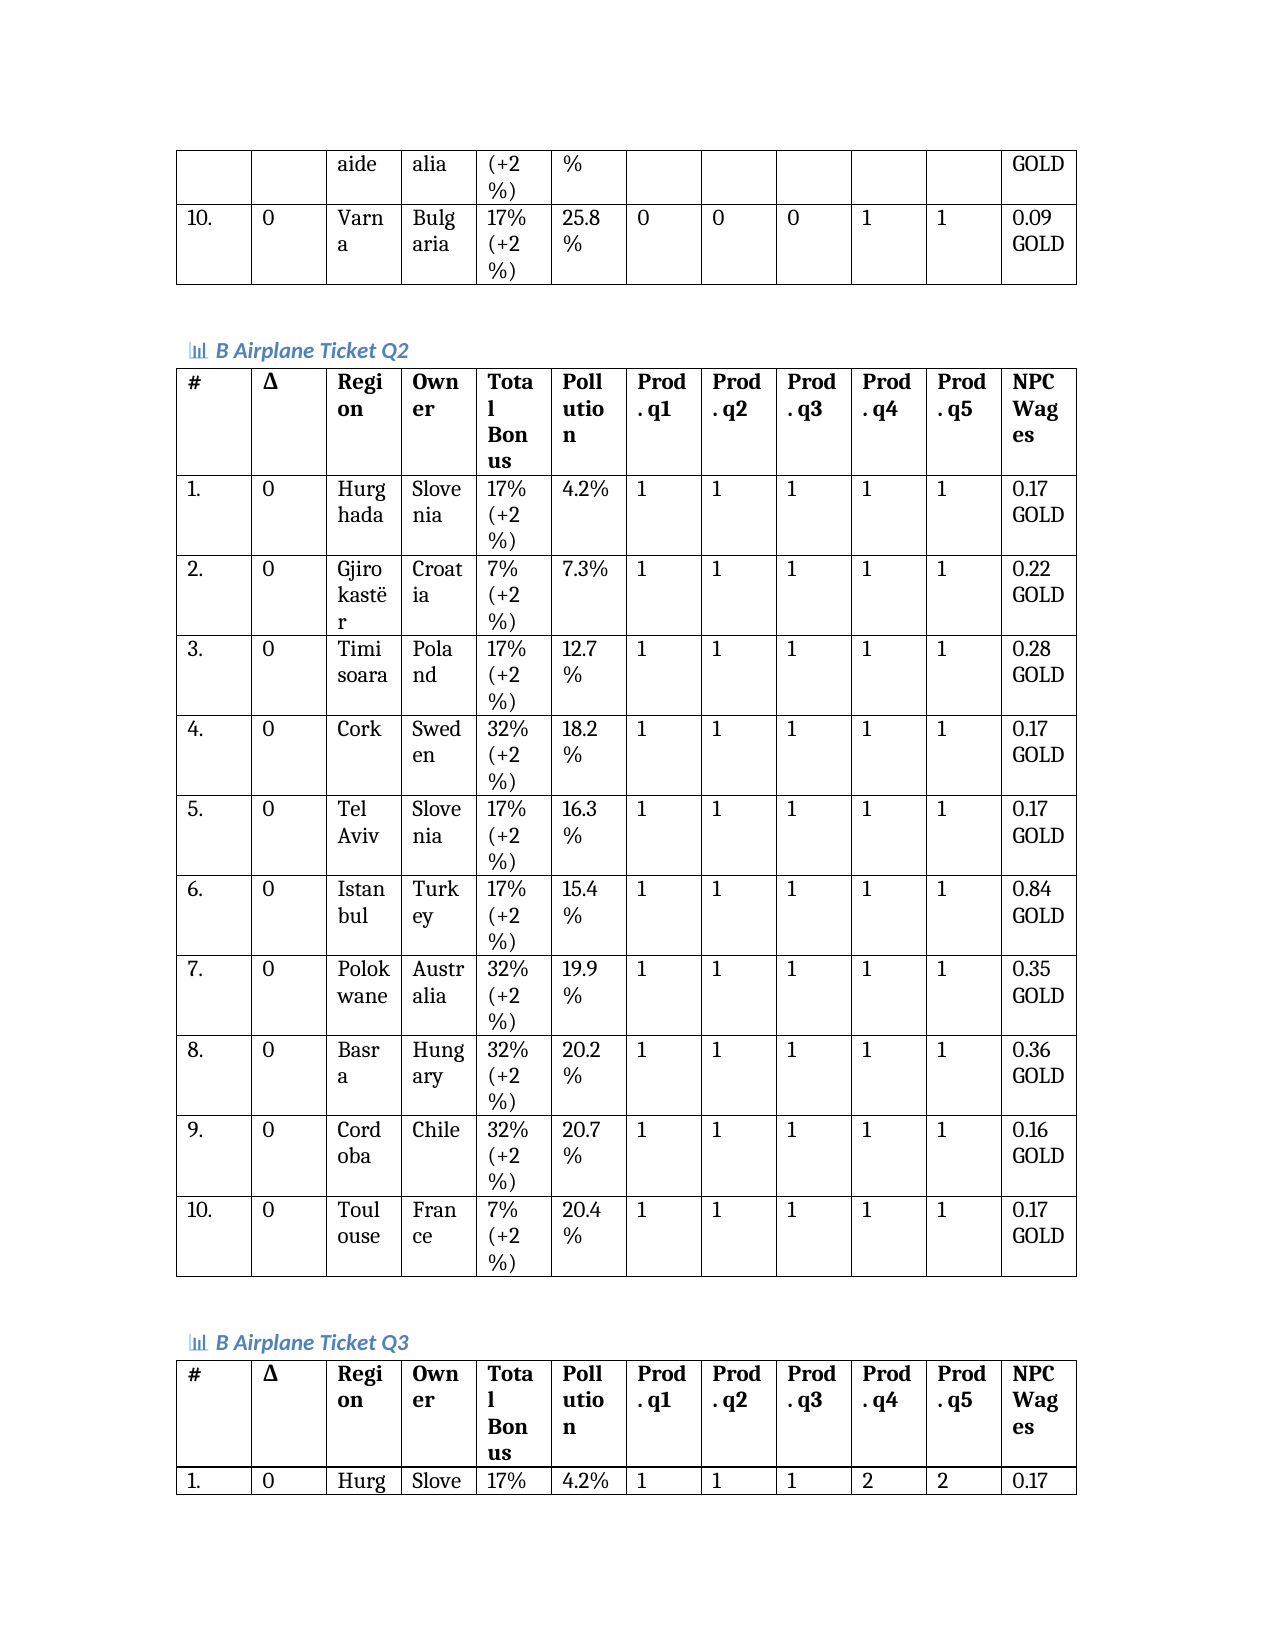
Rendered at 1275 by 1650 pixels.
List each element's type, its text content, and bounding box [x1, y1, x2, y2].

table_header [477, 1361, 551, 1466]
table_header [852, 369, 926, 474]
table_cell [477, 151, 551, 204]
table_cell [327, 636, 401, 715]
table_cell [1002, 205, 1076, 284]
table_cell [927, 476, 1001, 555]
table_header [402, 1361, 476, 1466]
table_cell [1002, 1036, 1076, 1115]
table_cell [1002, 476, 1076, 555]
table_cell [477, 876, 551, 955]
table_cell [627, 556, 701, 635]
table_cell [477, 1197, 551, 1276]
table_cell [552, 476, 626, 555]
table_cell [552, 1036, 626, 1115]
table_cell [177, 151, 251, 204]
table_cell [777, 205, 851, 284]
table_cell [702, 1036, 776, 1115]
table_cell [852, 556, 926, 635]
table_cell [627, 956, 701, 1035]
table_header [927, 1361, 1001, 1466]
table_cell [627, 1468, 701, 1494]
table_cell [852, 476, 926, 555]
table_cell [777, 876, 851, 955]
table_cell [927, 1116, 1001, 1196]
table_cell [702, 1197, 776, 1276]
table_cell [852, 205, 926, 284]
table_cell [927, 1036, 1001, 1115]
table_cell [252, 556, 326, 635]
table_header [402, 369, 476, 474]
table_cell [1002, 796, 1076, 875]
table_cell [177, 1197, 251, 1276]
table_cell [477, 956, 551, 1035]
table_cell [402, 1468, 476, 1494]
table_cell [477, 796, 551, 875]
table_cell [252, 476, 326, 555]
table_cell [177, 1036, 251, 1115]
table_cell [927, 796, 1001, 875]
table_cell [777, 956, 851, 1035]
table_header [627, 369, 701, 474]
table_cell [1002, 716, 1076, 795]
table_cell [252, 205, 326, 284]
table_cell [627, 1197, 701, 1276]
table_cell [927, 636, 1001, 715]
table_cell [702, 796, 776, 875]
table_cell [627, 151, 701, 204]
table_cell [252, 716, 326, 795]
subtitle 📊 B Airplane Ticket Q2 [187, 336, 1087, 364]
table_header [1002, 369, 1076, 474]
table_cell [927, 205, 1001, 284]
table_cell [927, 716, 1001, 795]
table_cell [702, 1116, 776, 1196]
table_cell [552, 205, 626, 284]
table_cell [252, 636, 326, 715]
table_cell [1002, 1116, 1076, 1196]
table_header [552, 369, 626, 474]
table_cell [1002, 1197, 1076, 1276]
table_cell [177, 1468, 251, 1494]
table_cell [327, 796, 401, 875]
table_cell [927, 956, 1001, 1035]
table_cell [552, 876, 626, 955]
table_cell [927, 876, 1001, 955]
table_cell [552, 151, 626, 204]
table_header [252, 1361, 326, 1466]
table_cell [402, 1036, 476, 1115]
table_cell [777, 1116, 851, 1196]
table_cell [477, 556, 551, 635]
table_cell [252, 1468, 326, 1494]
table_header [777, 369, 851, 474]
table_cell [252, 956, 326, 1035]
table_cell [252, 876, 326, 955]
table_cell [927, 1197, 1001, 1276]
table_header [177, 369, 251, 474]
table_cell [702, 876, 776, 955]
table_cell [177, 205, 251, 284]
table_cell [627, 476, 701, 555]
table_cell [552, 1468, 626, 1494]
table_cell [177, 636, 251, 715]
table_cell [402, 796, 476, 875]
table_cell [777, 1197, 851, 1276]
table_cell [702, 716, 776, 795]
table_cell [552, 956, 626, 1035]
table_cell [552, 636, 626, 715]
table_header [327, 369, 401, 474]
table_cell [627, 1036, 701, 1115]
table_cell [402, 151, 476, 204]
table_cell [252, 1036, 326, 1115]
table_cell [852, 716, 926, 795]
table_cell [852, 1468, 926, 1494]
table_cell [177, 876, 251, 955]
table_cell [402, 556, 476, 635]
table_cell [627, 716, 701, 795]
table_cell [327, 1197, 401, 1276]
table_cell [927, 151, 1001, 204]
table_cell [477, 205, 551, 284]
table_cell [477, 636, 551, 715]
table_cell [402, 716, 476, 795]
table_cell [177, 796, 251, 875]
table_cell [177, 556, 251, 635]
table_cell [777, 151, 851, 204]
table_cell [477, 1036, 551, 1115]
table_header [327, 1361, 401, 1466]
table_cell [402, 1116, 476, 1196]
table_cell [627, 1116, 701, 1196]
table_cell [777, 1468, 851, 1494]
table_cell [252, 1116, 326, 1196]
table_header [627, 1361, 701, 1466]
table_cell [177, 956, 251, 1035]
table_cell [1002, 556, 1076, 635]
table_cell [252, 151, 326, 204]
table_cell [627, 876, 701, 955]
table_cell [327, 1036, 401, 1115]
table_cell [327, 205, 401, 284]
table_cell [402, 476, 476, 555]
subtitle 📊 B Airplane Ticket Q3 [187, 1328, 1087, 1356]
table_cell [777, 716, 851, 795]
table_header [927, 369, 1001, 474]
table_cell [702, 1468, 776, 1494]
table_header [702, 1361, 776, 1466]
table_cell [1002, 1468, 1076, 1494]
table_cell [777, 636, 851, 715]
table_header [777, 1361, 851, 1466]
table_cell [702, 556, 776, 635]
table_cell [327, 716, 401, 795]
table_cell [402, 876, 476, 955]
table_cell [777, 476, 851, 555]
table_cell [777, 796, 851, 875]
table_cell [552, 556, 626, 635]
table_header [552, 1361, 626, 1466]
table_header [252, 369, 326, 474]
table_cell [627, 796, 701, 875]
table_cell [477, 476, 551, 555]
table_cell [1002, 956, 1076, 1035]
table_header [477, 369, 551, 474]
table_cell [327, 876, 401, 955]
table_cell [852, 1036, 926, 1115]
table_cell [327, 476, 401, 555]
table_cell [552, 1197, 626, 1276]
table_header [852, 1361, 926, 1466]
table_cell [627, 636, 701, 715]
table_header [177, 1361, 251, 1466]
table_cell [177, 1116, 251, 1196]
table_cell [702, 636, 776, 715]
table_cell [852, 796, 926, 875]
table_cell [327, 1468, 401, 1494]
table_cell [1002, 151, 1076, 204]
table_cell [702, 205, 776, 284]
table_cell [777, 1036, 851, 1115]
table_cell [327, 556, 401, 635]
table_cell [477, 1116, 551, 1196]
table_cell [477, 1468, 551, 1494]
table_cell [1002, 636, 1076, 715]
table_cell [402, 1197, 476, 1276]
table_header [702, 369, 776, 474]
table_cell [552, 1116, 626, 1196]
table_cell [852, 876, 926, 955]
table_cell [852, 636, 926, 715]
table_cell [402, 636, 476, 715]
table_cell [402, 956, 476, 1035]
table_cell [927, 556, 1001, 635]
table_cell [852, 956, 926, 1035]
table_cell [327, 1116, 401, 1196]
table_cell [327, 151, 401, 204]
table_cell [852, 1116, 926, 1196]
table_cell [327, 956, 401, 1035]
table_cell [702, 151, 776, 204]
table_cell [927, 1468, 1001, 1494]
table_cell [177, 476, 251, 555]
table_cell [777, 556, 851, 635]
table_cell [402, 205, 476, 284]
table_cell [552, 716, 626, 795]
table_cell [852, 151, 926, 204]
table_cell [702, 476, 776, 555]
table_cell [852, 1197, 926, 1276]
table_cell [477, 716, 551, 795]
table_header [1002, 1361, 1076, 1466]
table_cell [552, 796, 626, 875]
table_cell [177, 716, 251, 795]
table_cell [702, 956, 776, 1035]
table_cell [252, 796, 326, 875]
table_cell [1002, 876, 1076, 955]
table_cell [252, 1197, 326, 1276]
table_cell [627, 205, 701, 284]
